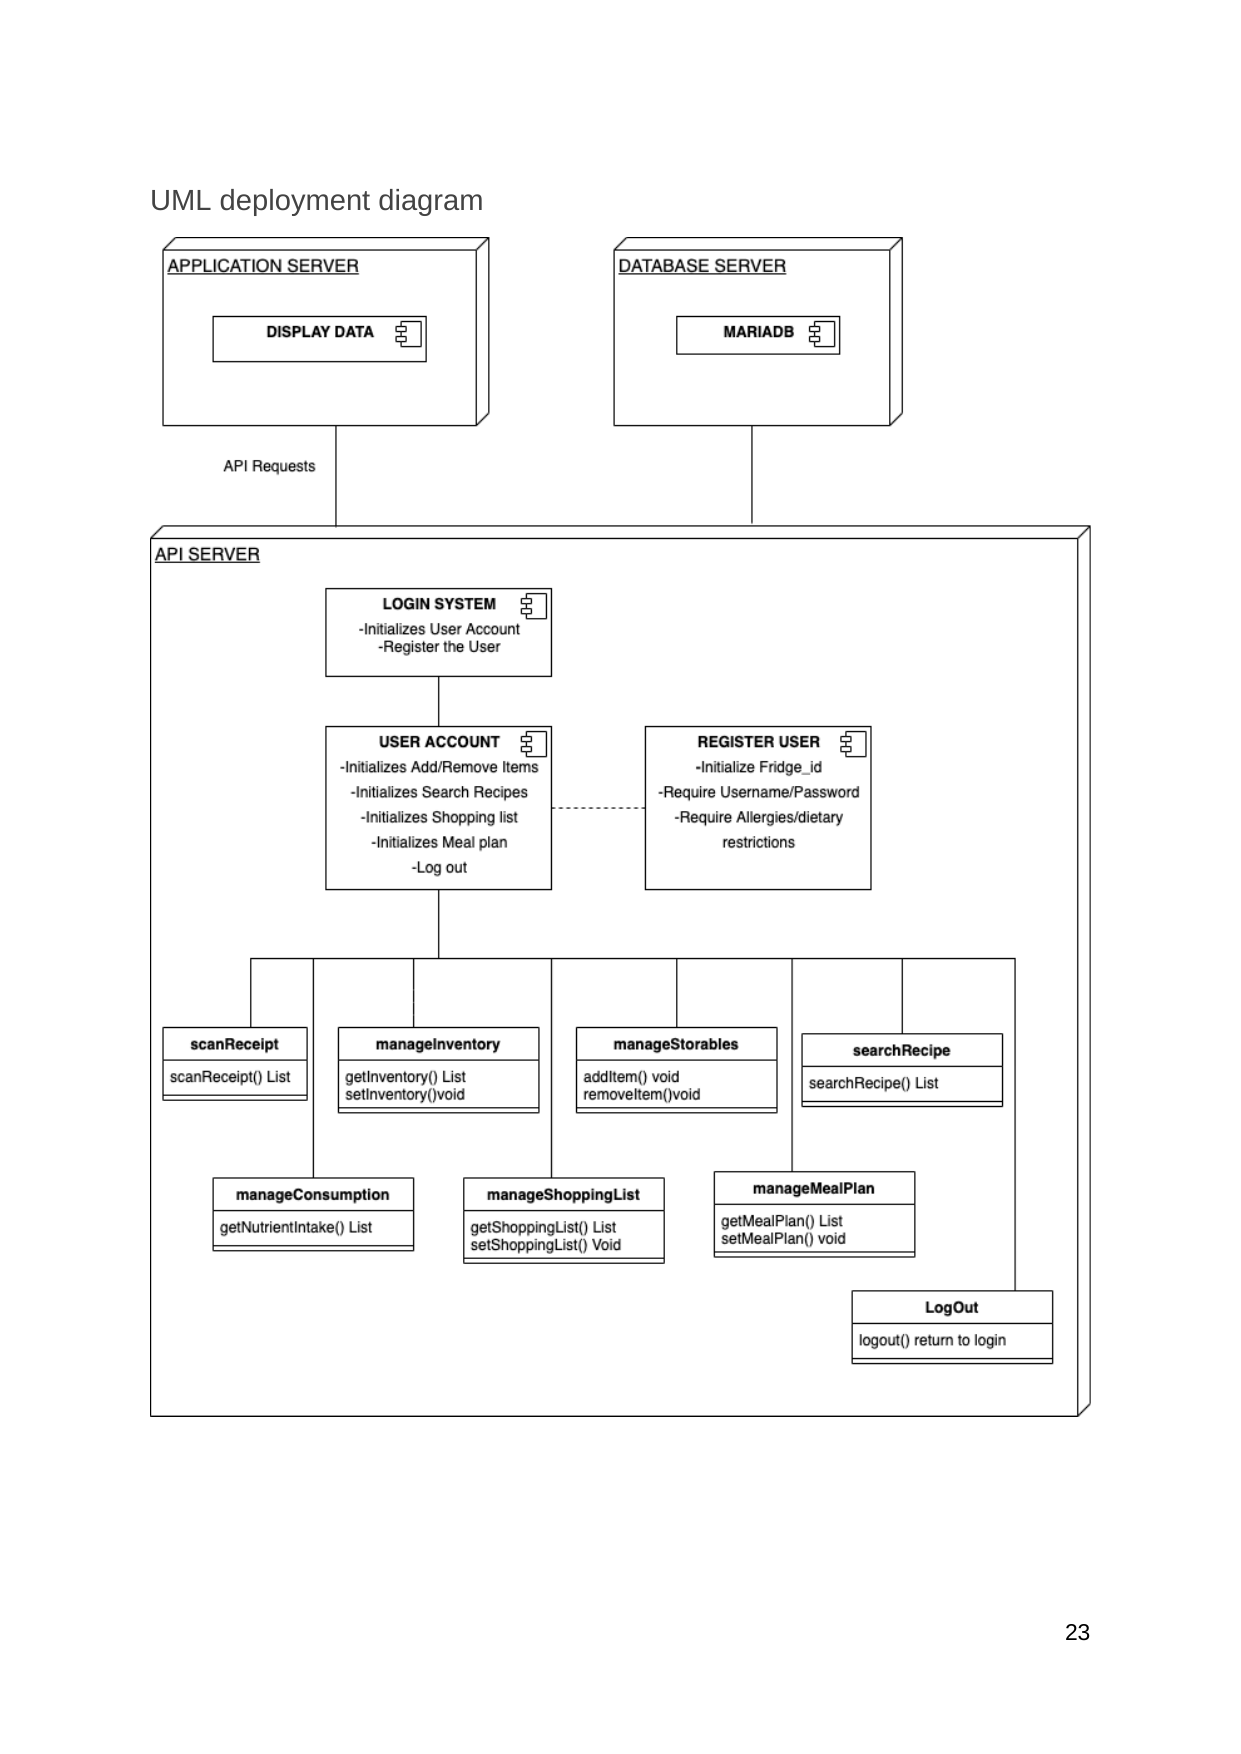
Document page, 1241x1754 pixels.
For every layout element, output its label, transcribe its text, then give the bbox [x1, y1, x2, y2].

picture [150, 237, 1091, 1417]
subtitle UML deployment diagram [150, 183, 1090, 217]
